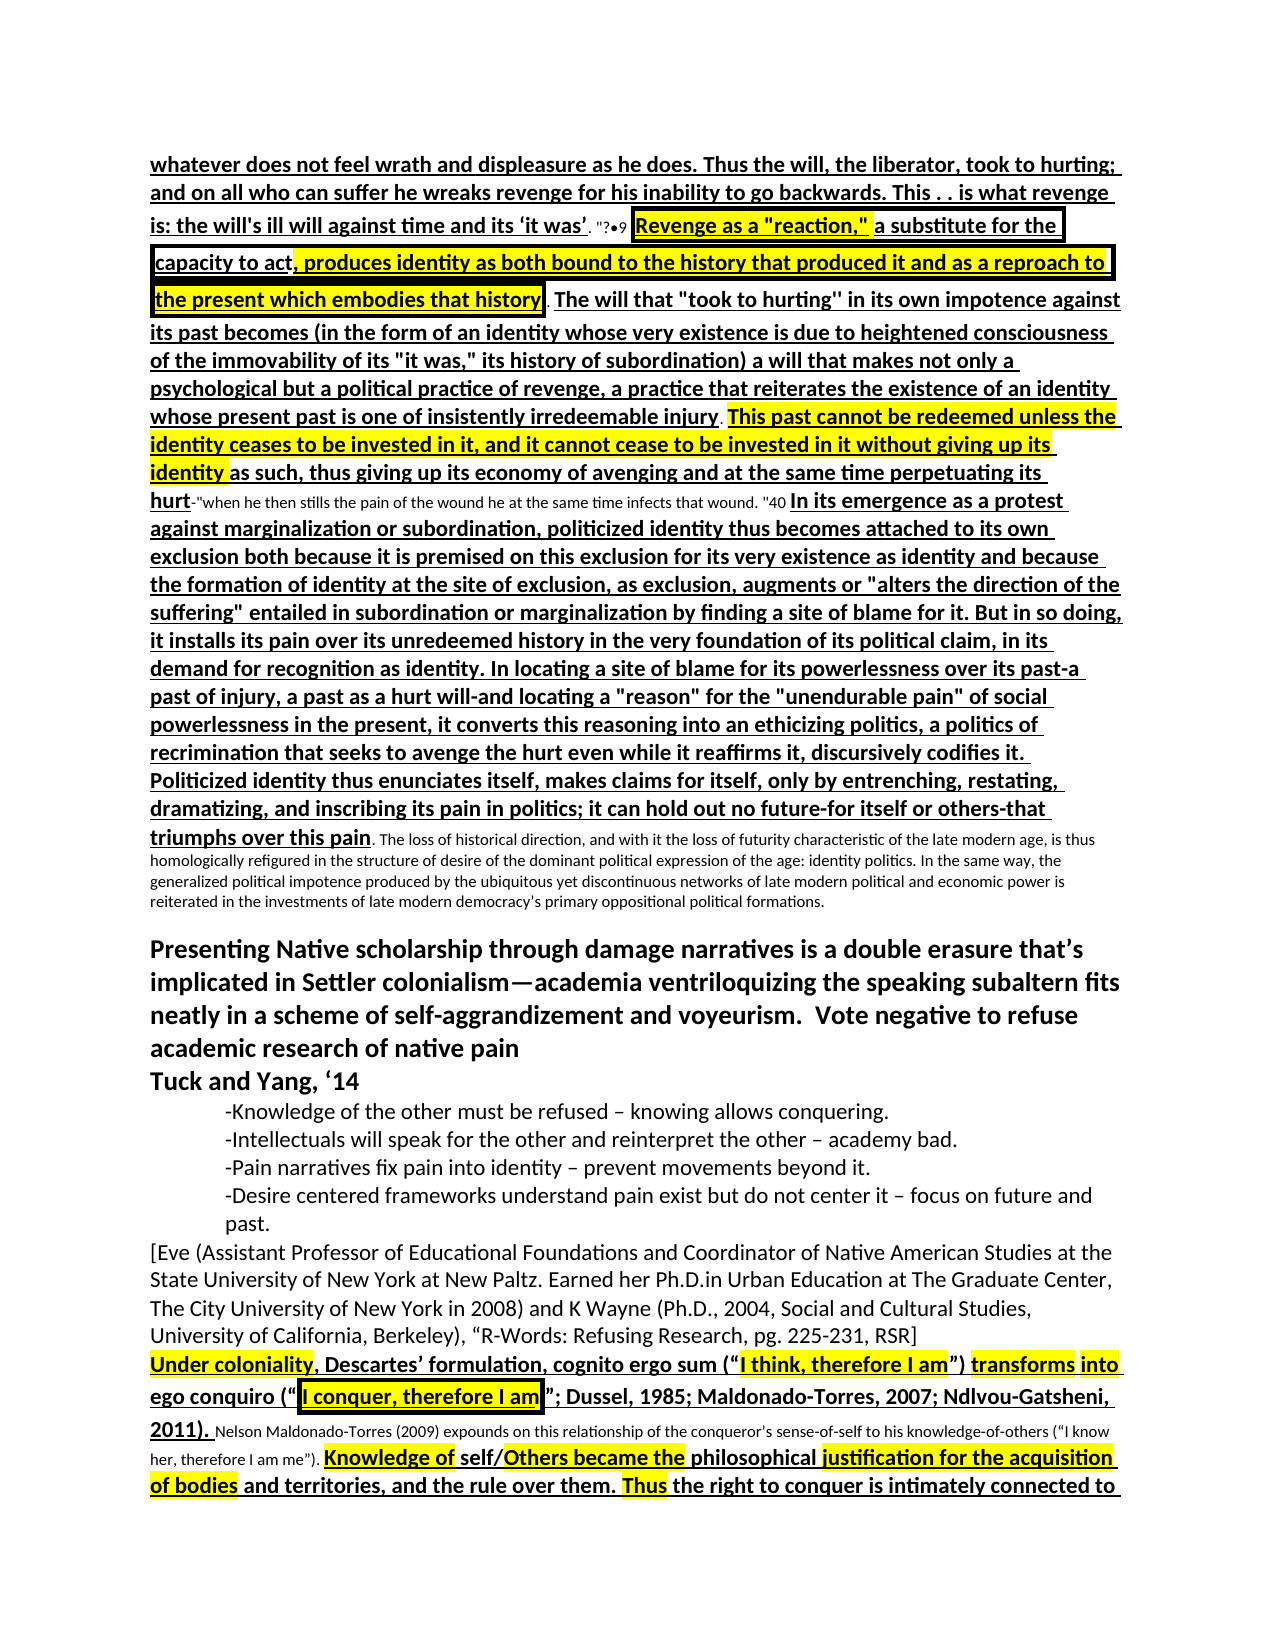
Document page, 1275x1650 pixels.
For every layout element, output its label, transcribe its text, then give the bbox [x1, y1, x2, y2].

text -Knowledge of the other must be refused – knowing allows conquering. [150, 1097, 1125, 1126]
subtitle Presenting Native scholarship through damage narratives is a double erasure that’s implicated in Settler colonialism—academia ventriloquizing the speaking subaltern fits neatly in a scheme of self-aggrandizement and voyeurism. Vote negative to refuse academic research of native pain [150, 932, 1125, 1064]
text Tuck and Yang, ‘14 [150, 1064, 1125, 1097]
text -Pain narratives fix pain into identity – prevent movements beyond it. [150, 1153, 1125, 1182]
text -Intellectuals will speak for the other and reinterpret the other – academy bad. [150, 1126, 1125, 1153]
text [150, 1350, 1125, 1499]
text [150, 150, 1125, 912]
text -Desire centered frameworks understand pain exist but do not center it – focus on future and past. [225, 1182, 1125, 1238]
text [Eve (Assistant Professor of Educational Foundations and Coordinator of Native American Studies at the State University of New York at New Paltz. Earned her Ph.D.in Urban Education at The Graduate Center, The City University of New York in 2008) and K Wayne (Ph.D., 2004, Social and Cultural Studies, University of California, Berkeley), “R-Words: Refusing Research, pg. 225-231, RSR] [150, 1238, 1125, 1350]
